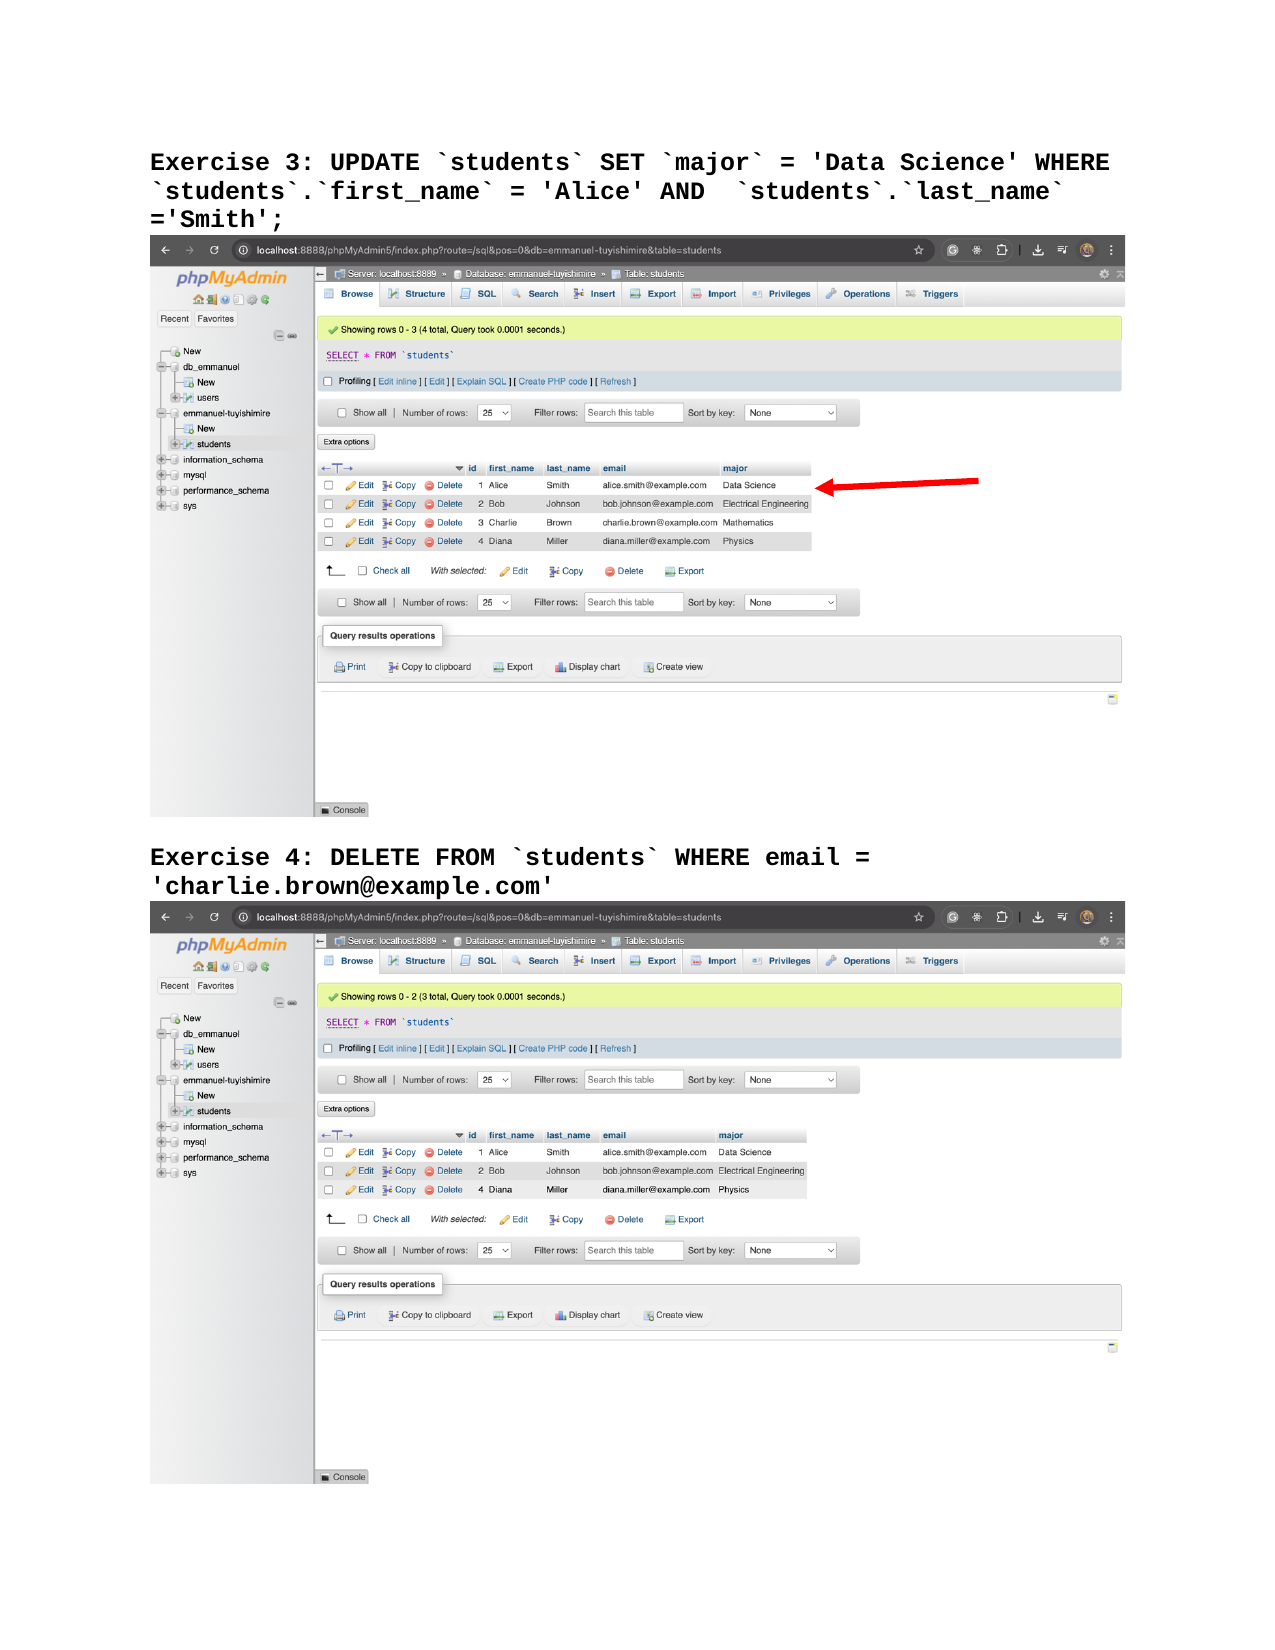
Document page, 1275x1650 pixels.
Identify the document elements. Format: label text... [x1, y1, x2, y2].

text Exercise 4: DELETE FROM `students` WHERE email = 'charlie.brown@example.com' [150, 845, 1125, 901]
picture [150, 901, 1125, 1484]
text Exercise 3: UPDATE `students` SET `major` = 'Data Science' WHERE `students`.`first_name` = 'Alice' AND `students`.`last_name` ='Smith'; [150, 150, 1125, 235]
picture [150, 235, 1125, 817]
